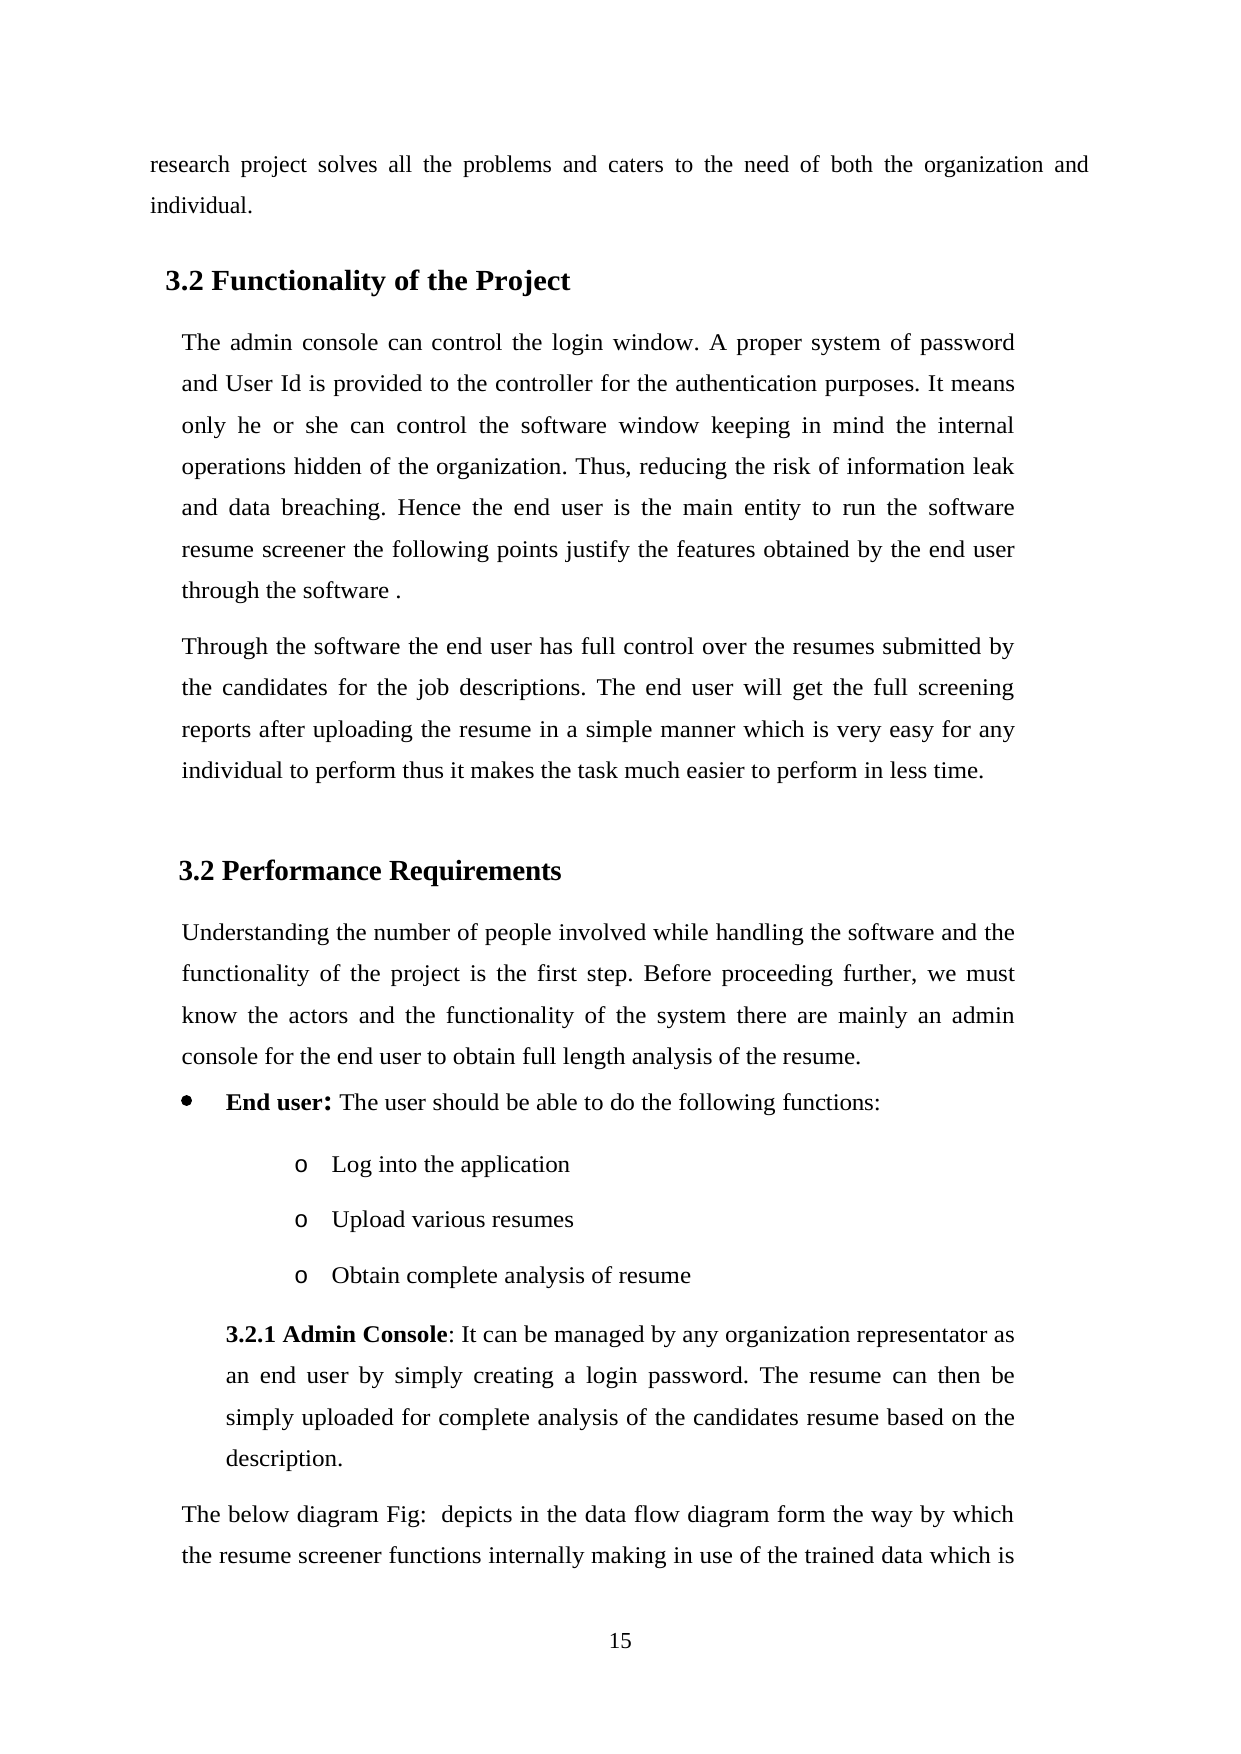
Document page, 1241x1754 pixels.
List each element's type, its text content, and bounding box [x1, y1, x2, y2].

list Log into the application [294, 1150, 1090, 1179]
subtitle 3.2 Performance Requirements [150, 853, 1090, 887]
list Obtain complete analysis of resume [294, 1261, 1090, 1291]
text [181, 1500, 1016, 1569]
list End user: The user should be able to do the following functions: [181, 1083, 1090, 1117]
text Through the software the end user has full control over the resumes submitted by the candidates for the job descriptions. The end user will get the full screening reports after uploading the resume in a simple manner which is very easy for any individual to perform thus it makes the task much easier to perform in less time. [181, 632, 1016, 784]
text The admin console can control the login window. A proper system of password and User Id is provided to the controller for the authentication purposes. It means only he or she can control the software window keeping in mind the internal operations hidden of the organization. Thus, reducing the risk of information leak and data breaching. Hence the end user is the main entity to run the software resume screener the following points justify the features obtained by the end user through the software . [181, 328, 1016, 604]
list Upload various resumes [294, 1205, 1090, 1235]
text Understanding the number of people involved while handling the software and the functionality of the project is the first step. Before proceeding further, we must know the actors and the functionality of the system there are mainly an admin console for the end user to obtain full length analysis of the resume. [181, 918, 1016, 1070]
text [150, 150, 1090, 219]
text 3.2.1 Admin Console: It can be managed by any organization representator as an end user by simply creating a login password. The resume can then be simply uploaded for complete analysis of the candidates resume based on the description. [226, 1320, 1016, 1472]
subtitle 3.2 Functionality of the Project [150, 263, 1090, 297]
